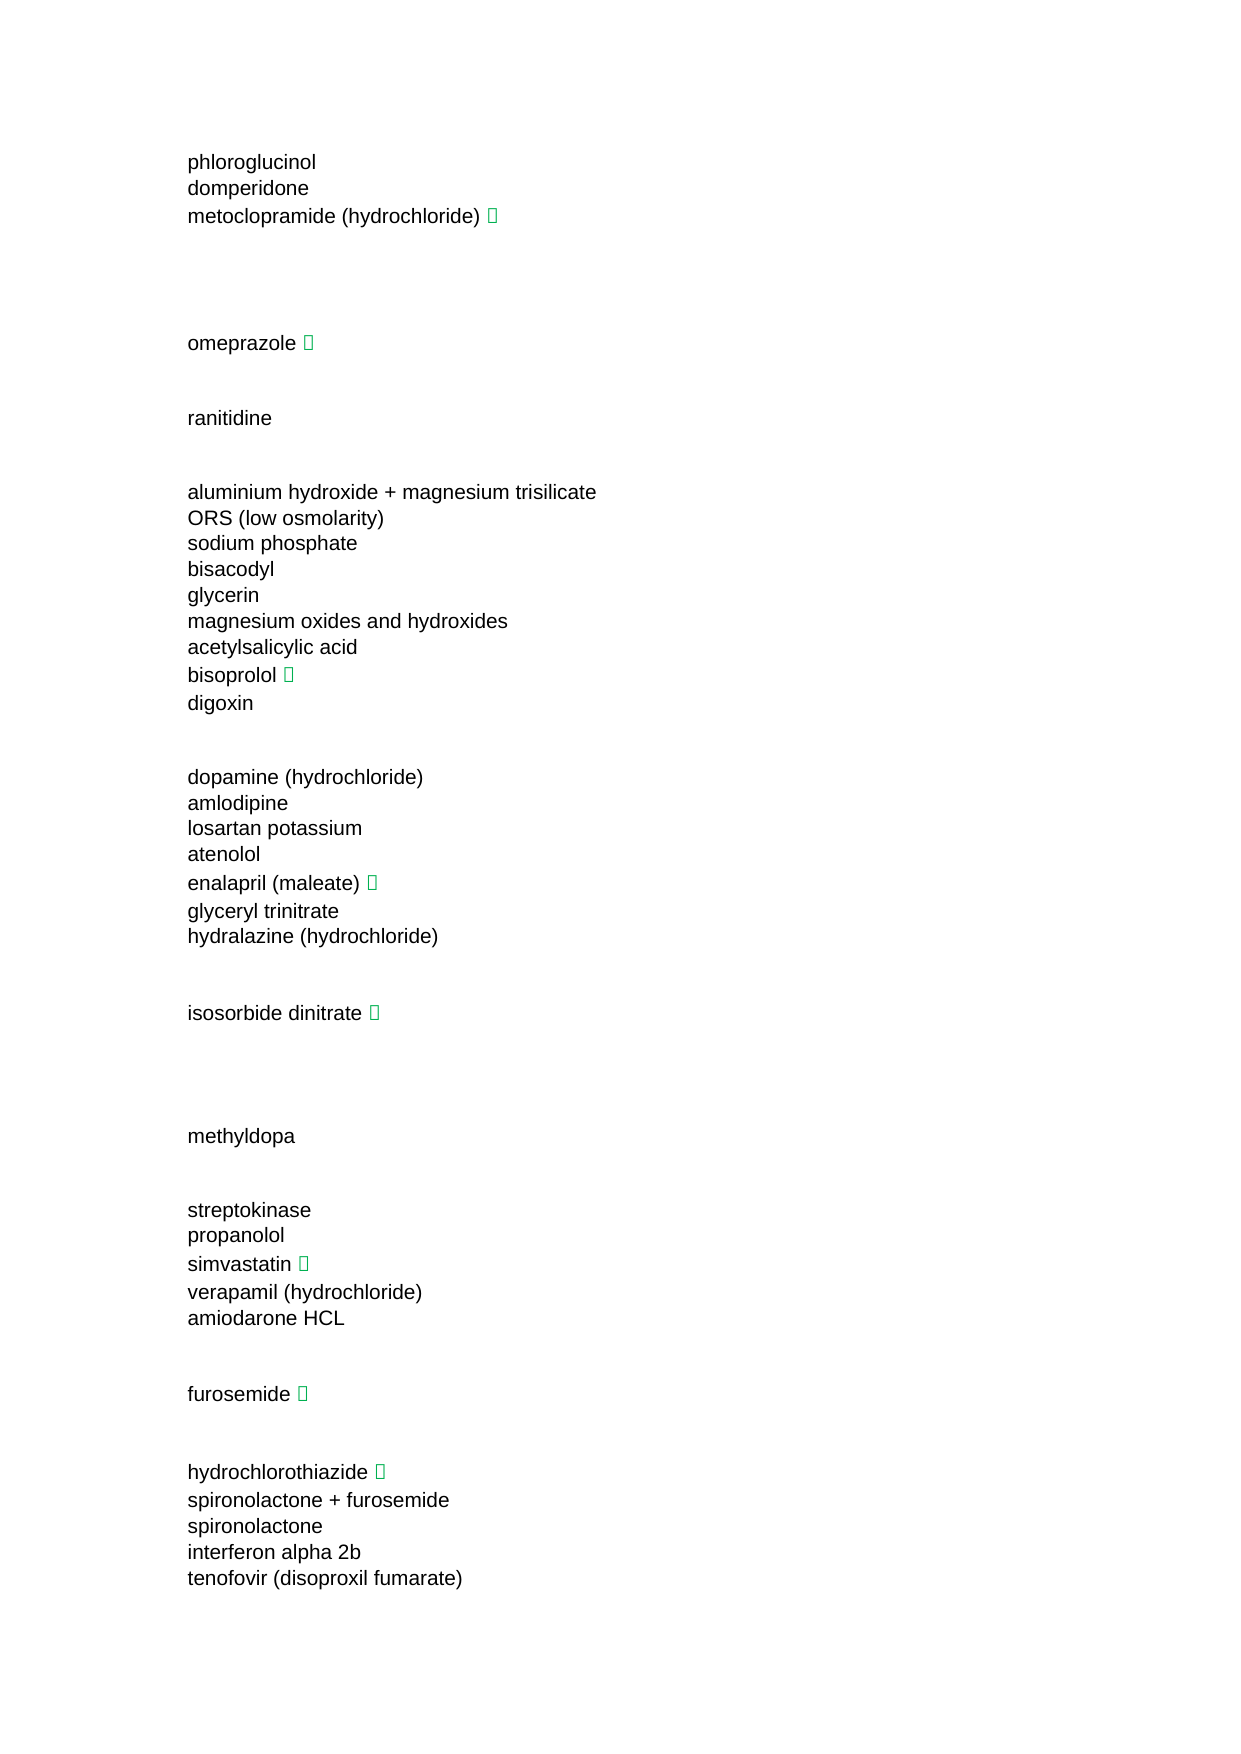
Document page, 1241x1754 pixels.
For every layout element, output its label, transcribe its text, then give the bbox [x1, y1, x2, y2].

text sodium phosphate [187, 531, 1053, 555]
text propanolol [187, 1223, 1053, 1247]
text acetylsalicylic acid [187, 634, 1053, 658]
text glyceryl trinitrate [187, 898, 1053, 922]
text bisacodyl [187, 557, 1053, 581]
text interferon alpha 2b [187, 1540, 1053, 1564]
text tenofovir (disoproxil fumarate) [187, 1566, 1053, 1589]
text methyldopa [187, 1124, 1053, 1148]
text dopamine (hydrochloride) [187, 764, 1053, 788]
text verapamil (hydrochloride) [187, 1280, 1053, 1304]
text streptokinase [187, 1197, 1053, 1221]
text aluminium hydroxide + magnesium trisilicate [187, 479, 1053, 503]
text spironolactone [187, 1514, 1053, 1538]
text amiodarone HCL [187, 1306, 1053, 1329]
text ORS (low osmolarity) [187, 505, 1053, 529]
text amlodipine [187, 790, 1053, 814]
text ranitidine [187, 406, 1053, 430]
text bisoprolol  [187, 660, 1053, 689]
text hydrochlorothiazide  [187, 1457, 1053, 1486]
text simvastatin  [187, 1249, 1053, 1278]
text isosorbide dinitrate  [187, 998, 1053, 1026]
text digoxin [187, 691, 1053, 715]
text furosemide  [187, 1379, 1053, 1408]
text magnesium oxides and hydroxides [187, 609, 1053, 633]
text phloroglucinol [187, 150, 1053, 174]
text hydralazine (hydrochloride) [187, 924, 1053, 948]
text spironolactone + furosemide [187, 1488, 1053, 1512]
text metoclopramide (hydrochloride)  [187, 202, 1053, 230]
text atenolol [187, 842, 1053, 866]
text enalapril (maleate)  [187, 868, 1053, 896]
text domperidone [187, 176, 1053, 200]
text omeprazole  [187, 328, 1053, 356]
text glycerin [187, 583, 1053, 607]
text losartan potassium [187, 816, 1053, 840]
